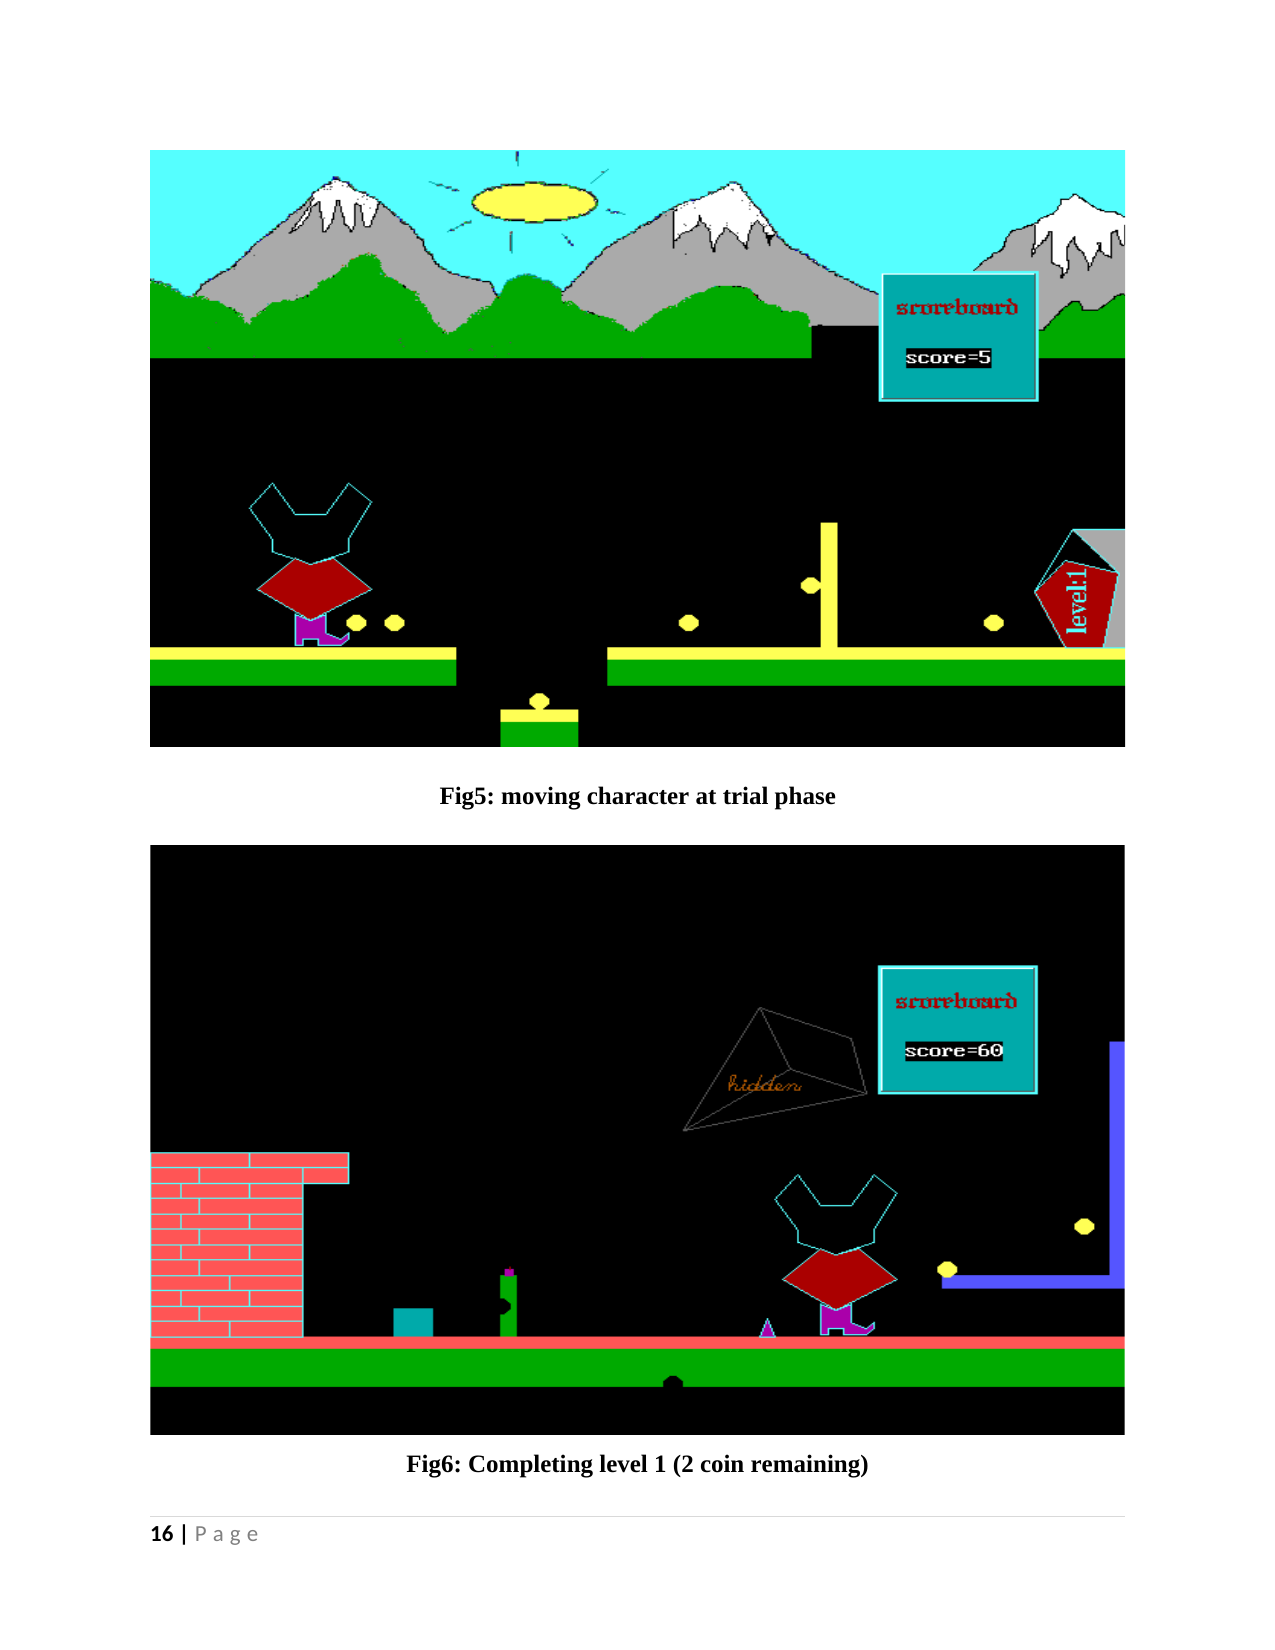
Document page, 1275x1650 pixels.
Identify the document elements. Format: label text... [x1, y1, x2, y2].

text Fig6: Completing level 1 (2 coin remaining) [150, 1435, 1125, 1478]
picture [150, 845, 1125, 1435]
text Fig5: moving character at trial phase [150, 781, 1125, 810]
picture [150, 150, 1125, 747]
